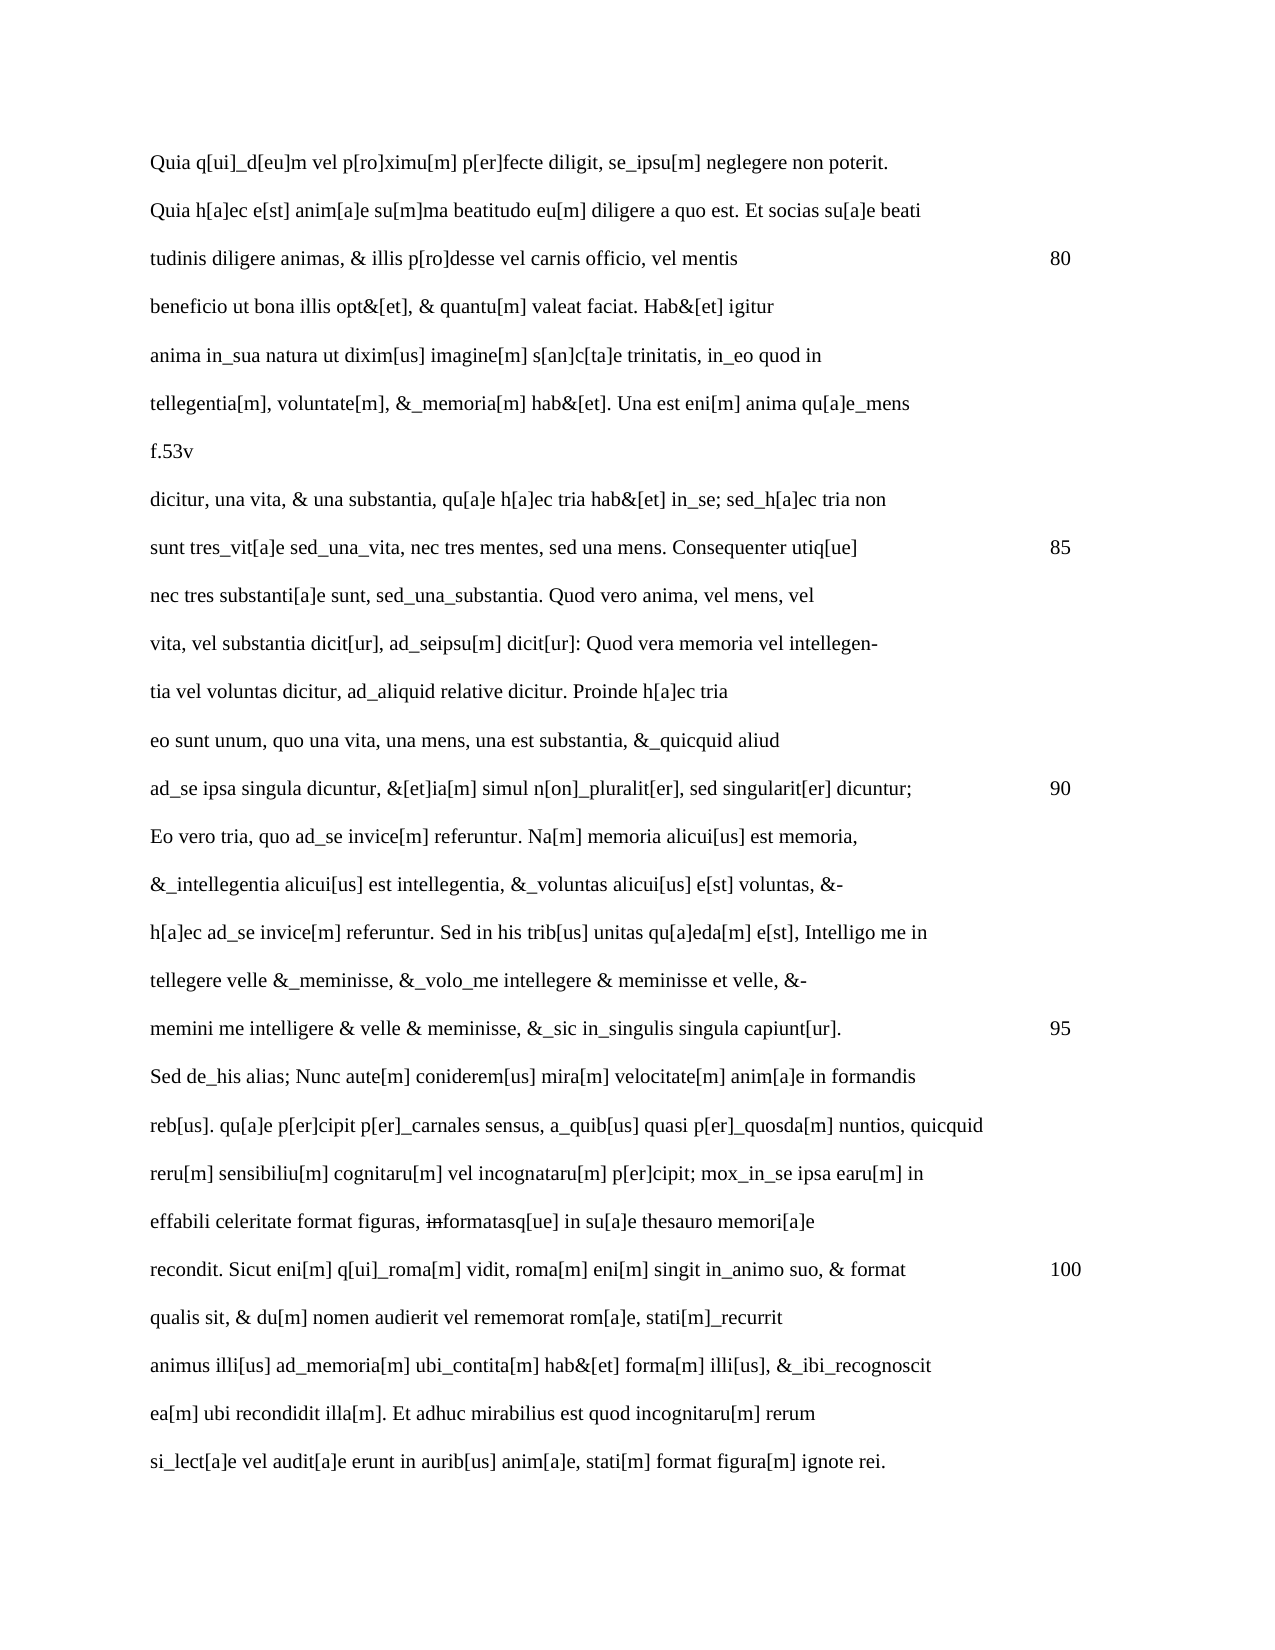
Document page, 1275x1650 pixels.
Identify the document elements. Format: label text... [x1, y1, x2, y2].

text Quia q[ui]_d[eu]m vel p[ro]ximu[m] p[er]fecte diligit, se_ipsu[m] neglegere non poterit. [150, 150, 1125, 174]
text reru[m] sensibiliu[m] cognitaru[m] vel incognataru[m] p[er]cipit; mox_in_se ipsa earu[m] in [150, 1161, 1125, 1185]
text sunt tres_vit[a]e sed_una_vita, nec tres mentes, sed una mens. Consequenter utiq[ue] 85 [150, 535, 1125, 559]
text vita, vel substantia dicit[ur], ad_seipsu[m] dicit[ur]: Quod vera memoria vel intellegen- [150, 631, 1125, 655]
text dicitur, una vita, & una substantia, qu[a]e h[a]ec tria hab&[et] in_se; sed_h[a]ec tria non [150, 487, 1125, 511]
text Eo vero tria, quo ad_se invice[m] referuntur. Na[m] memoria alicui[us] est memoria, [150, 824, 1125, 848]
text tellegentia[m], voluntate[m], &_memoria[m] hab&[et]. Una est eni[m] anima qu[a]e_mens [150, 391, 1125, 415]
text recondit. Sicut eni[m] q[ui]_roma[m] vidit, roma[m] eni[m] singit in_animo suo, & format 100 [150, 1257, 1125, 1281]
text anima in_sua natura ut dixim[us] imagine[m] s[an]c[ta]e trinitatis, in_eo quod in [150, 342, 1125, 367]
text tellegere velle &_meminisse, &_volo_me intellegere & meminisse et velle, &- [150, 968, 1125, 992]
text Quia h[a]ec e[st] anim[a]e su[m]ma beatitudo eu[m] diligere a quo est. Et socias su[a]e beati [150, 198, 1125, 222]
text ea[m] ubi recondidit illa[m]. Et adhuc mirabilius est quod incognitaru[m] rerum [150, 1401, 1125, 1425]
text memini me intelligere & velle & meminisse, &_sic in_singulis singula capiunt[ur]. 95 [150, 1016, 1125, 1040]
text reb[us]. qu[a]e p[er]cipit p[er]_carnales sensus, a_quib[us] quasi p[er]_quosda[m] nuntios, quicquid [150, 1112, 1125, 1137]
text beneficio ut bona illis opt&[et], & quantu[m] valeat faciat. Hab&[et] igitur [150, 294, 1125, 318]
text &_intellegentia alicui[us] est intellegentia, &_voluntas alicui[us] e[st] voluntas, &- [150, 872, 1125, 896]
text f.53v [150, 439, 1125, 463]
text animus illi[us] ad_memoria[m] ubi_contita[m] hab&[et] forma[m] illi[us], &_ibi_recognoscit [150, 1353, 1125, 1377]
text nec tres substanti[a]e sunt, sed_una_substantia. Quod vero anima, vel mens, vel [150, 583, 1125, 607]
text qualis sit, & du[m] nomen audierit vel rememorat rom[a]e, stati[m]_recurrit [150, 1305, 1125, 1329]
text tia vel voluntas dicitur, ad_aliquid relative dicitur. Proinde h[a]ec tria [150, 679, 1125, 703]
text ad_se ipsa singula dicuntur, &[et]ia[m] simul n[on]_pluralit[er], sed singularit[er] dicuntur; 90 [150, 776, 1125, 800]
text effabili celeritate format figuras, informatasq[ue] in su[a]e thesauro memori[a]e [150, 1209, 1125, 1233]
text tudinis diligere animas, & illis p[ro]desse vel carnis officio, vel mentis 80 [150, 246, 1125, 270]
text si_lect[a]e vel audit[a]e erunt in aurib[us] anim[a]e, stati[m] format figura[m] ignote rei. [150, 1449, 1125, 1473]
text eo sunt unum, quo una vita, una mens, una est substantia, &_quicquid aliud [150, 727, 1125, 752]
text h[a]ec ad_se invice[m] referuntur. Sed in his trib[us] unitas qu[a]eda[m] e[st], Intelligo me in [150, 920, 1125, 944]
text Sed de_his alias; Nunc aute[m] coniderem[us] mira[m] velocitate[m] anim[a]e in formandis [150, 1064, 1125, 1088]
